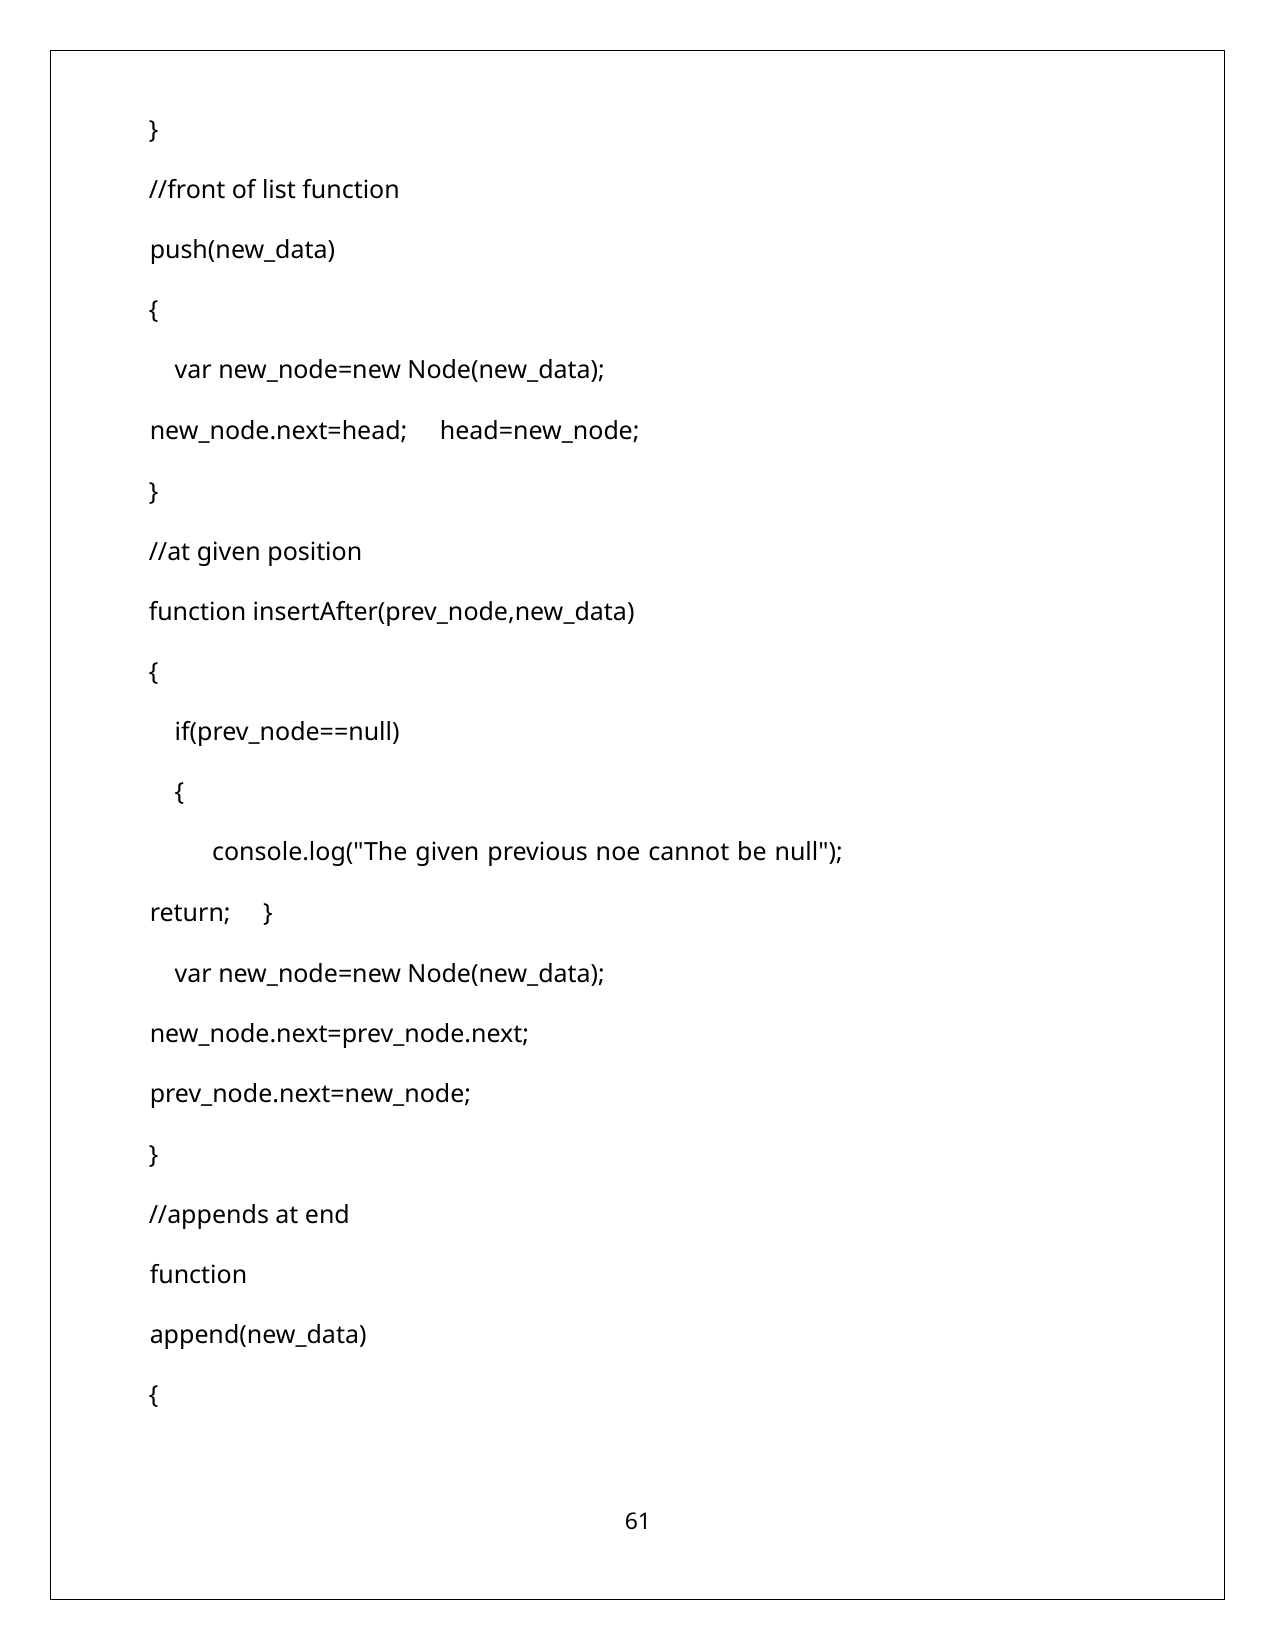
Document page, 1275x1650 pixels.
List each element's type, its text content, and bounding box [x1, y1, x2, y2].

text } [148, 473, 1125, 507]
text var new_node=new Node(new_data); new_node.next=prev_node.next; prev_node.next=new_node; [148, 955, 869, 1110]
text { [148, 653, 1125, 687]
text //appends at end function append(new_data) [148, 1196, 451, 1351]
text { [148, 1377, 1125, 1411]
text } [148, 111, 1125, 145]
text //at given position [148, 533, 1125, 567]
text { [148, 292, 1125, 326]
text console.log("The given previous noe cannot be null"); return; } [148, 833, 844, 928]
text //front of list function push(new_data) [148, 171, 421, 266]
text var new_node=new Node(new_data); new_node.next=head; head=new_node; [148, 352, 643, 447]
text function insertAfter(prev_node,new_data) [148, 593, 1125, 627]
text } [148, 1136, 1125, 1170]
text if(prev_node==null) [148, 713, 1125, 747]
text { [148, 773, 1125, 807]
